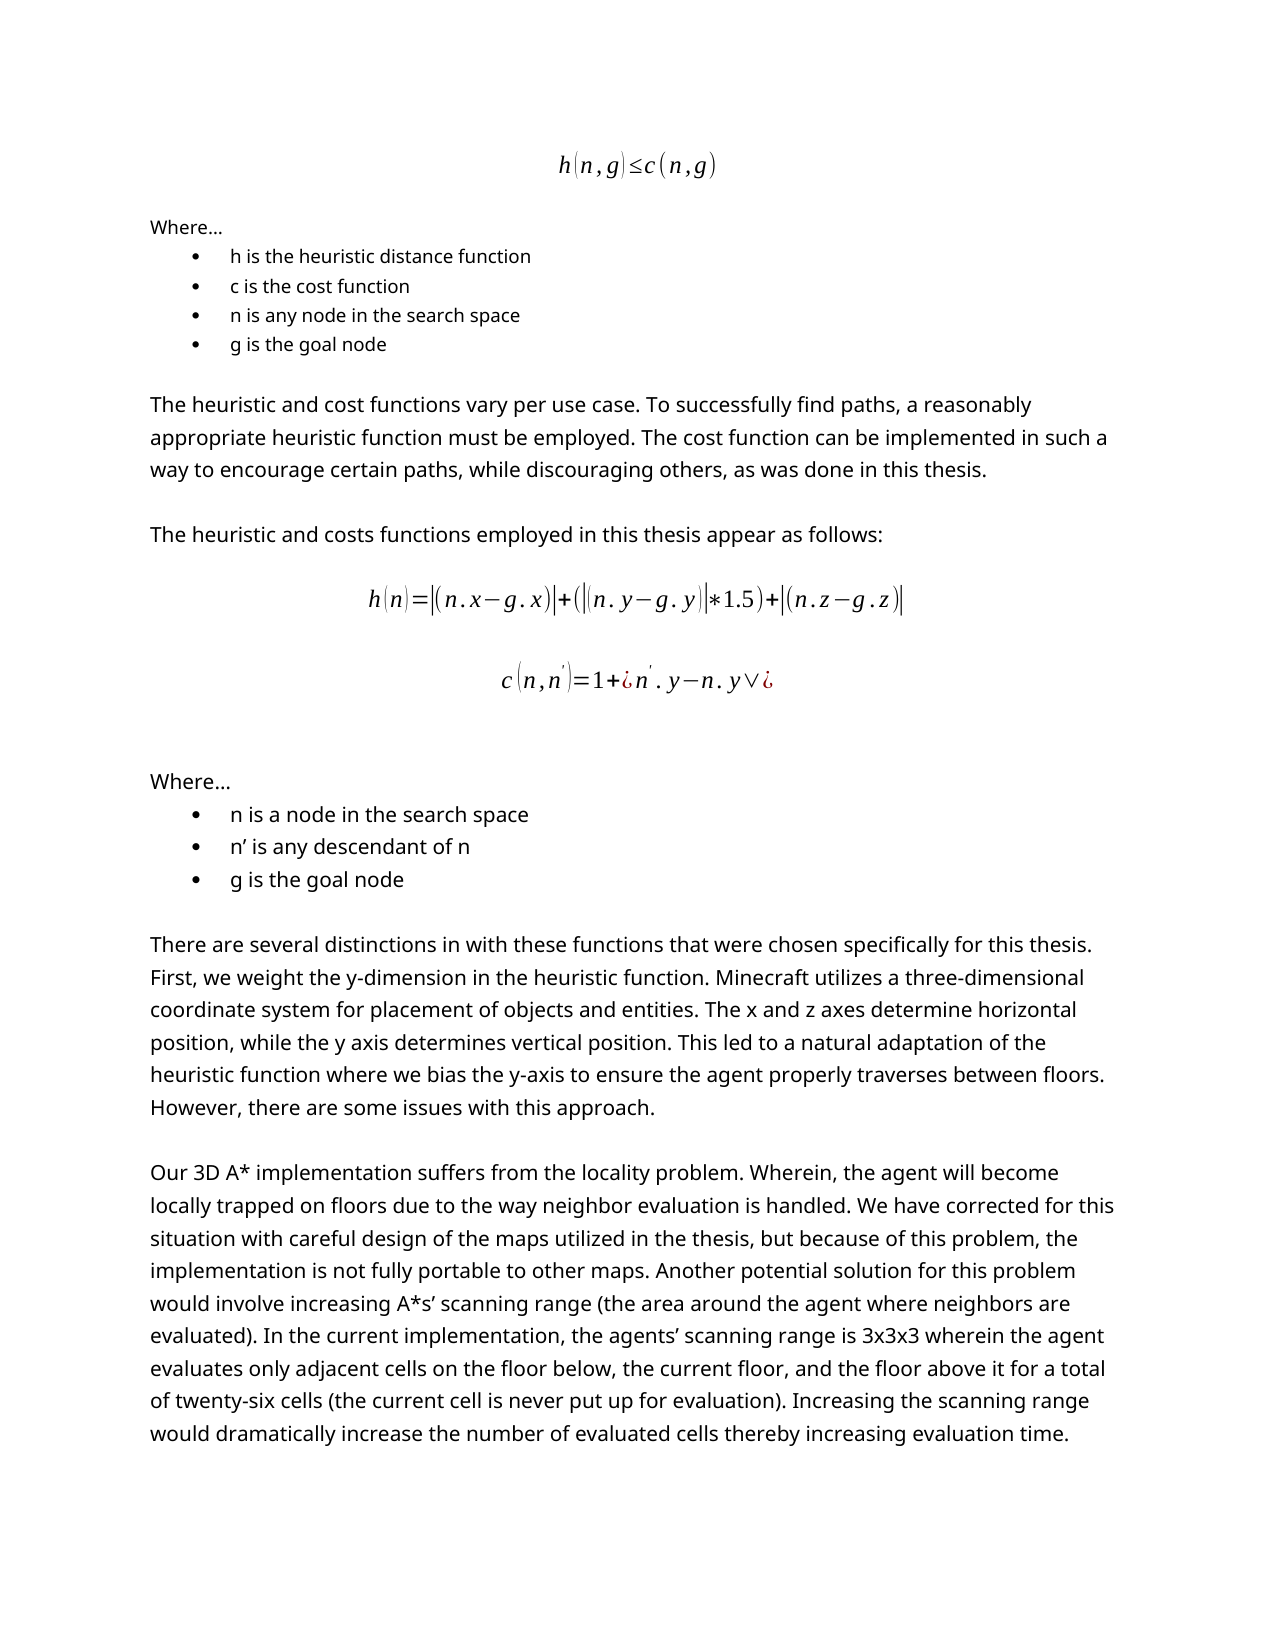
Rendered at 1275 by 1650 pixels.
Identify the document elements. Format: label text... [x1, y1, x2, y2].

list c is the cost function [192, 273, 1125, 298]
list n’ is any descendant of n [192, 832, 1125, 861]
list n is a node in the search space [192, 800, 1125, 828]
list n is any node in the search space [192, 302, 1125, 328]
text The heuristic and cost functions vary per use case. To successfully find paths, a reasonably appropriate heuristic function must be employed. The cost function can be implemented in such a way to encourage certain paths, while discouraging others, as was done in this thesis. [150, 390, 1125, 484]
text Where… [150, 767, 1125, 796]
text There are several distinctions in with these functions that were chosen specifically for this thesis. First, we weight the y-dimension in the heuristic function. Minecraft utilizes a three-dimensional coordinate system for placement of objects and entities. The x and z axes determine horizontal position, while the y axis determines vertical position. This led to a natural adaptation of the heuristic function where we bias the y-axis to ensure the agent properly traverses between floors. However, there are some issues with this approach. [150, 930, 1125, 1122]
list g is the goal node [192, 332, 1125, 357]
list h is the heuristic distance function [192, 244, 1125, 269]
list g is the goal node [192, 865, 1125, 893]
text Our 3D A* implementation suffers from the locality problem. Wherein, the agent will become locally trapped on floors due to the way neighbor evaluation is handled. We have corrected for this situation with careful design of the maps utilized in the thesis, but because of this problem, the implementation is not fully portable to other maps. Another potential solution for this problem would involve increasing A*s’ scanning range (the area around the agent where neighbors are evaluated). In the current implementation, the agents’ scanning range is 3x3x3 wherein the agent evaluates only adjacent cells on the floor below, the current floor, and the floor above it for a total of twenty-six cells (the current cell is never put up for evaluation). Increasing the scanning range would dramatically increase the number of evaluated cells thereby increasing evaluation time. [150, 1158, 1125, 1448]
text The heuristic and costs functions employed in this thesis appear as follows: [150, 521, 1125, 549]
text Where… [150, 214, 1125, 240]
